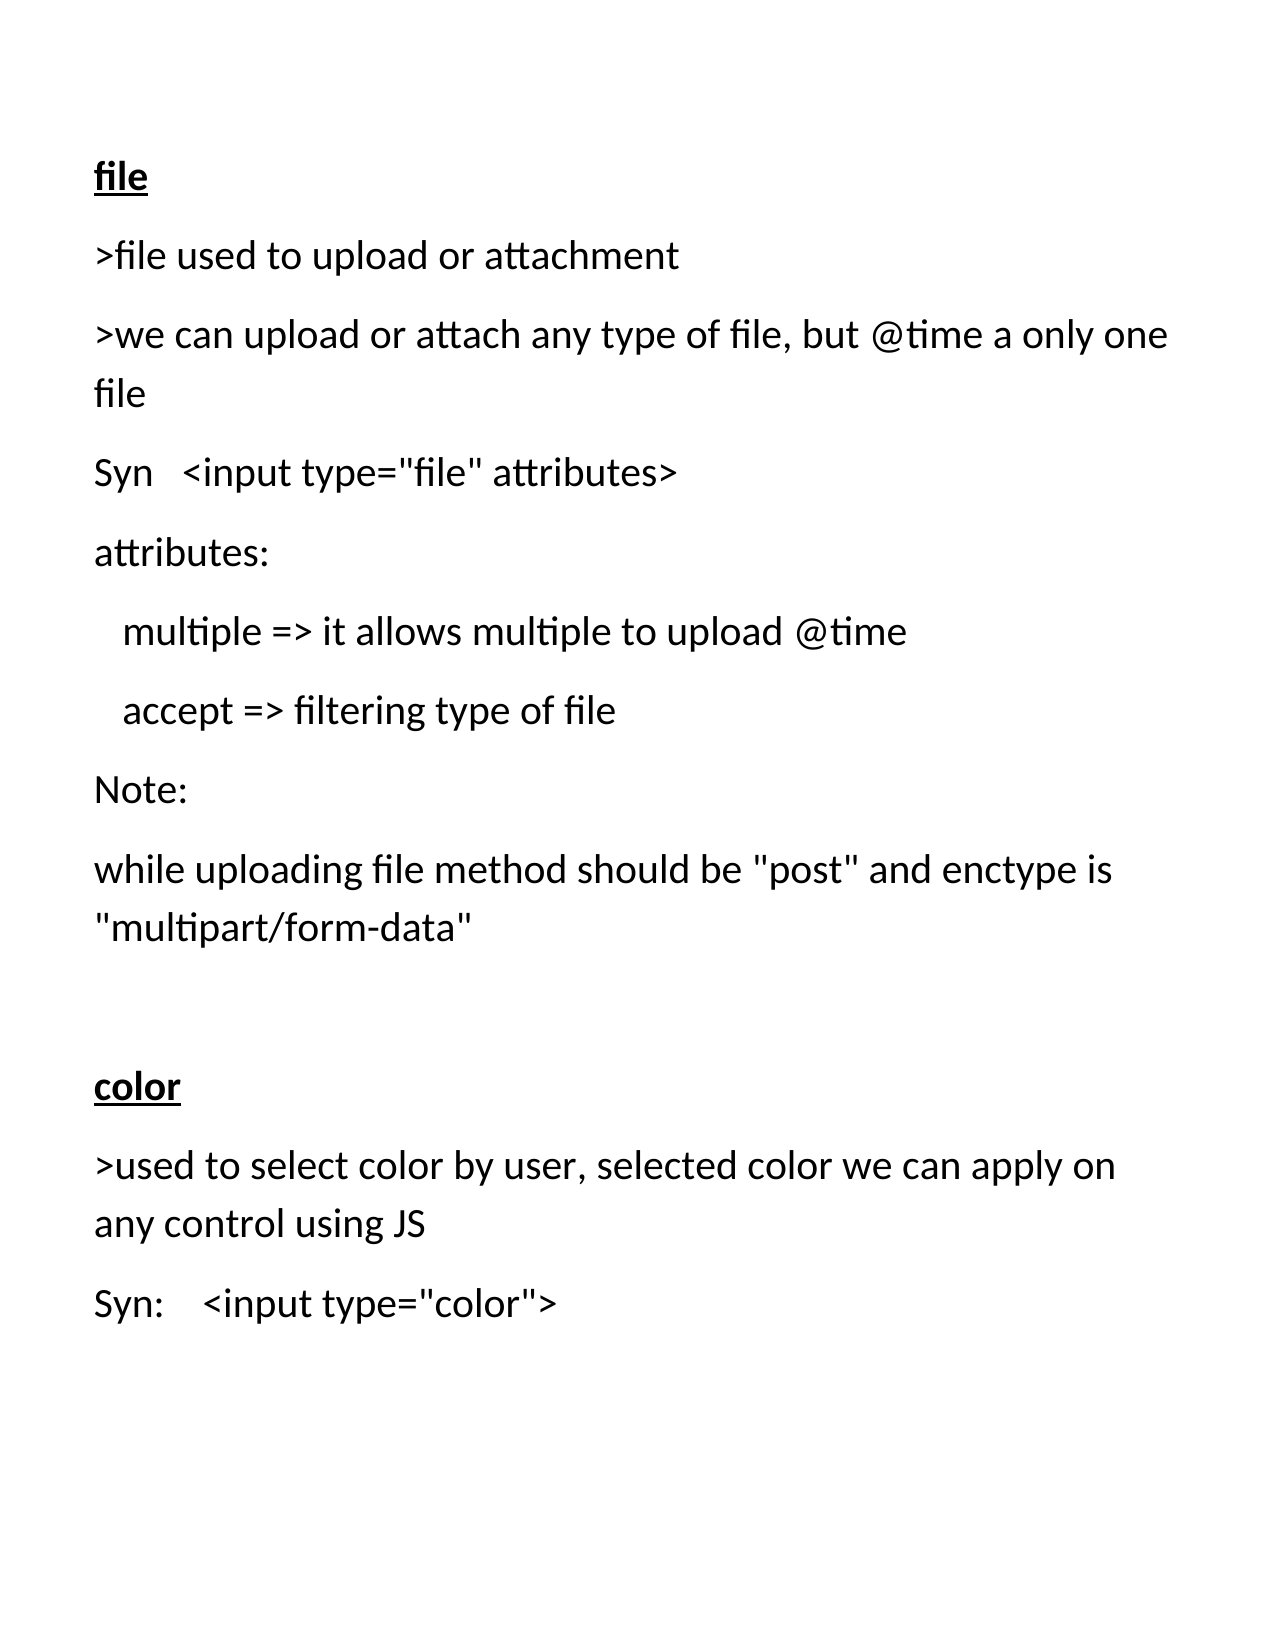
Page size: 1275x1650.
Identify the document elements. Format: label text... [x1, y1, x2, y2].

text Note: [94, 763, 1181, 814]
text >file used to upload or attachment [94, 229, 1181, 280]
text color [94, 1059, 1181, 1110]
text Syn: <input type="color"> [94, 1277, 1181, 1327]
text while uploading file method should be "post" and enctype is "multipart/form-data" [94, 843, 1181, 952]
text >we can upload or attach any type of file, but @time a only one file [94, 308, 1181, 418]
text file [94, 150, 1181, 201]
text Syn <input type="file" attributes> [94, 446, 1181, 497]
text accept => filtering type of file [94, 684, 1181, 735]
text >used to select color by user, selected color we can apply on any control using JS [94, 1139, 1181, 1248]
text attributes: [94, 526, 1181, 576]
text multiple => it allows multiple to upload @time [94, 605, 1181, 656]
